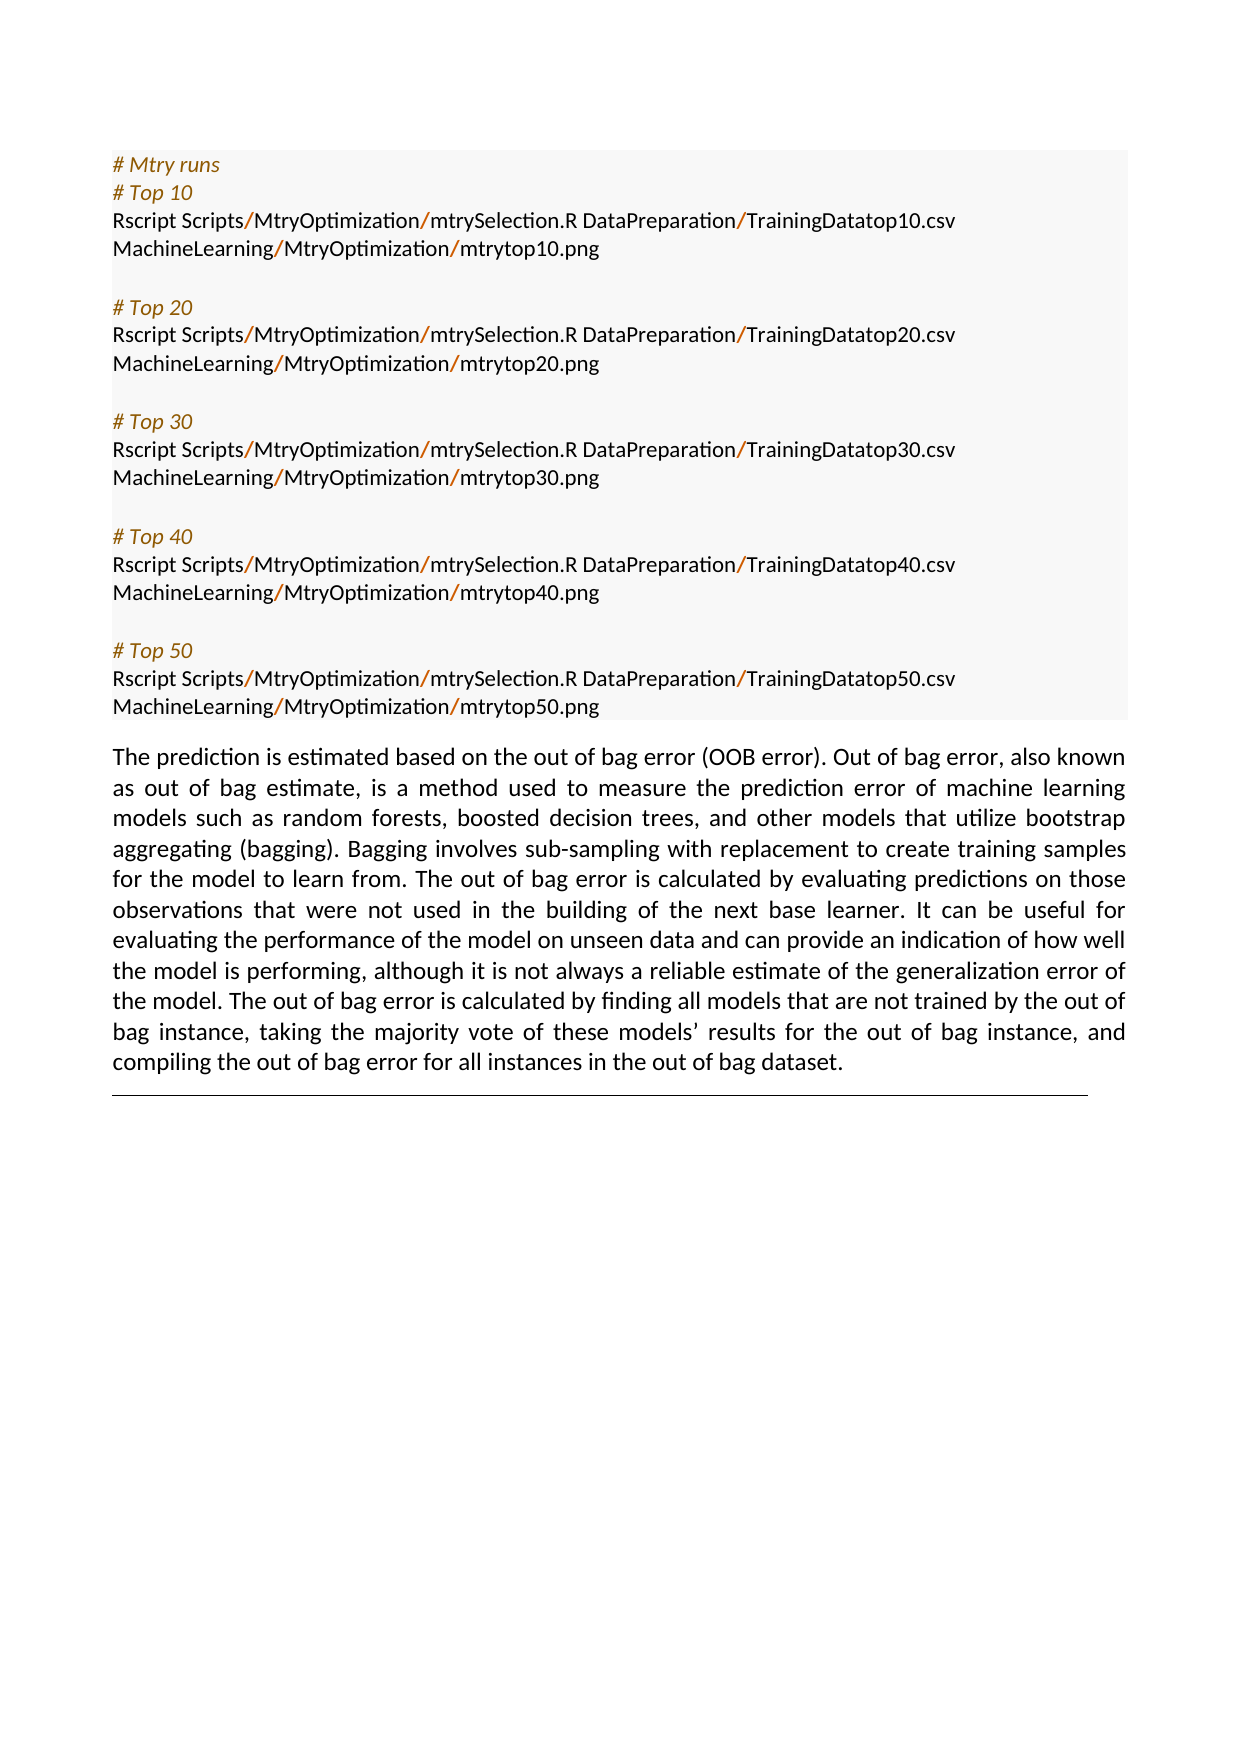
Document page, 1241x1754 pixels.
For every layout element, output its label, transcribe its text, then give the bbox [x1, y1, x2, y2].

text The prediction is estimated based on the out of bag error (OOB error). Out of bag error, also known as out of bag estimate, is a method used to measure the prediction error of machine learning models such as random forests, boosted decision trees, and other models that utilize bootstrap aggregating (bagging). Bagging involves sub-sampling with replacement to create training samples for the model to learn from. The out of bag error is calculated by evaluating predictions on those observations that were not used in the building of the next base learner. It can be useful for evaluating the performance of the model on unseen data and can provide an indication of how well the model is performing, although it is not always a reliable estimate of the generalization error of the model. The out of bag error is calculated by finding all models that are not trained by the out of bag instance, taking the majority vote of these models’ results for the out of bag instance, and compiling the out of bag error for all instances in the out of bag dataset. [112, 741, 1128, 1077]
text # Mtry runs # Top 10 Rscript Scripts/MtryOptimization/mtrySelection.R DataPreparation/TrainingDatatop10.csv MachineLearning/MtryOptimization/mtrytop10.png # Top 20 Rscript Scripts/MtryOptimization/mtrySelection.R DataPreparation/TrainingDatatop20.csv MachineLearning/MtryOptimization/mtrytop20.png # Top 30 Rscript Scripts/MtryOptimization/mtrySelection.R DataPreparation/TrainingDatatop30.csv MachineLearning/MtryOptimization/mtrytop30.png # Top 40 Rscript Scripts/MtryOptimization/mtrySelection.R DataPreparation/TrainingDatatop40.csv MachineLearning/MtryOptimization/mtrytop40.png # Top 50 Rscript Scripts/MtryOptimization/mtrySelection.R DataPreparation/TrainingDatatop50.csv MachineLearning/MtryOptimization/mtrytop50.png [112, 150, 1128, 720]
